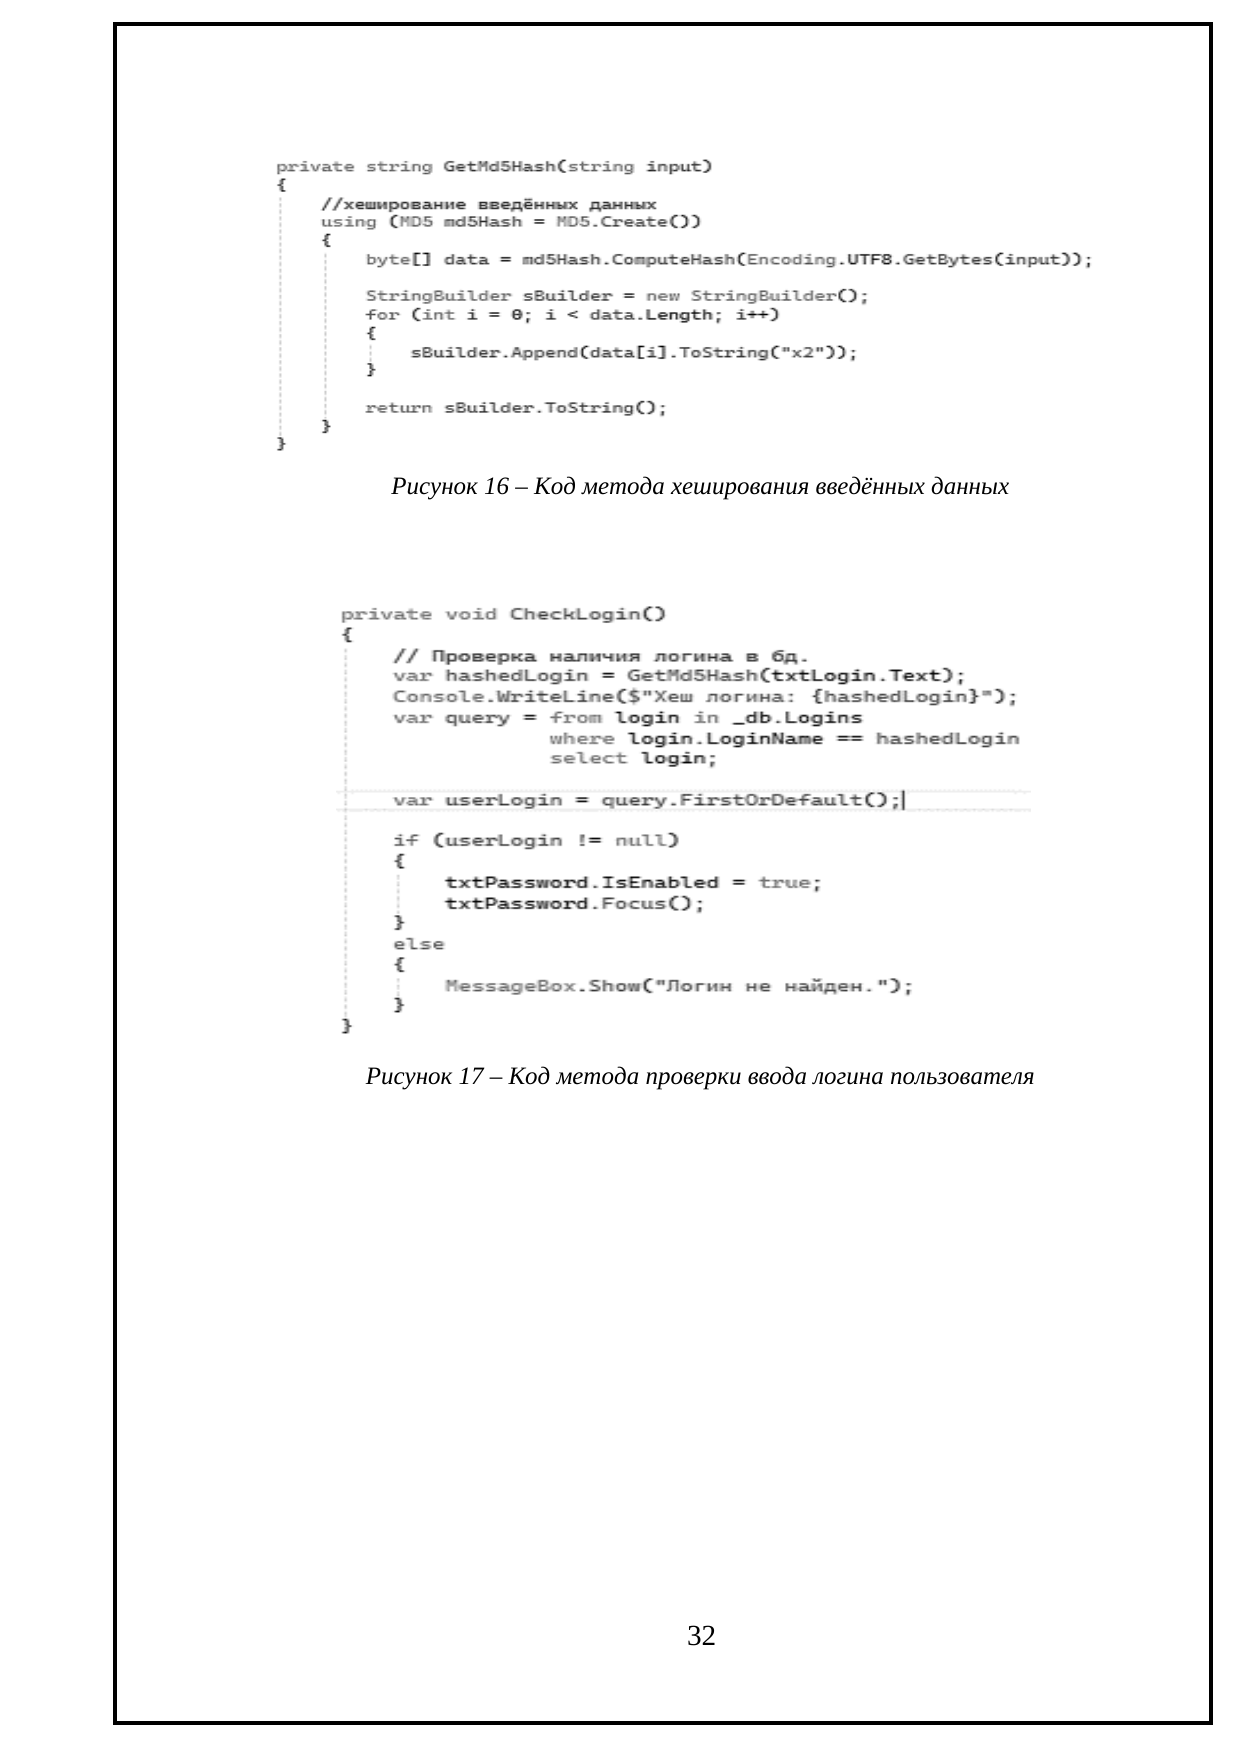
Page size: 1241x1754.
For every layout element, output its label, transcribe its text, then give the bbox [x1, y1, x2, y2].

text Рисунок 16 – Код метода хеширования введённых данных [177, 471, 1152, 500]
text Рисунок 17 – Код метода проверки ввода логина пользователя [177, 1061, 1152, 1090]
picture [270, 157, 1096, 455]
picture [336, 602, 1031, 1045]
